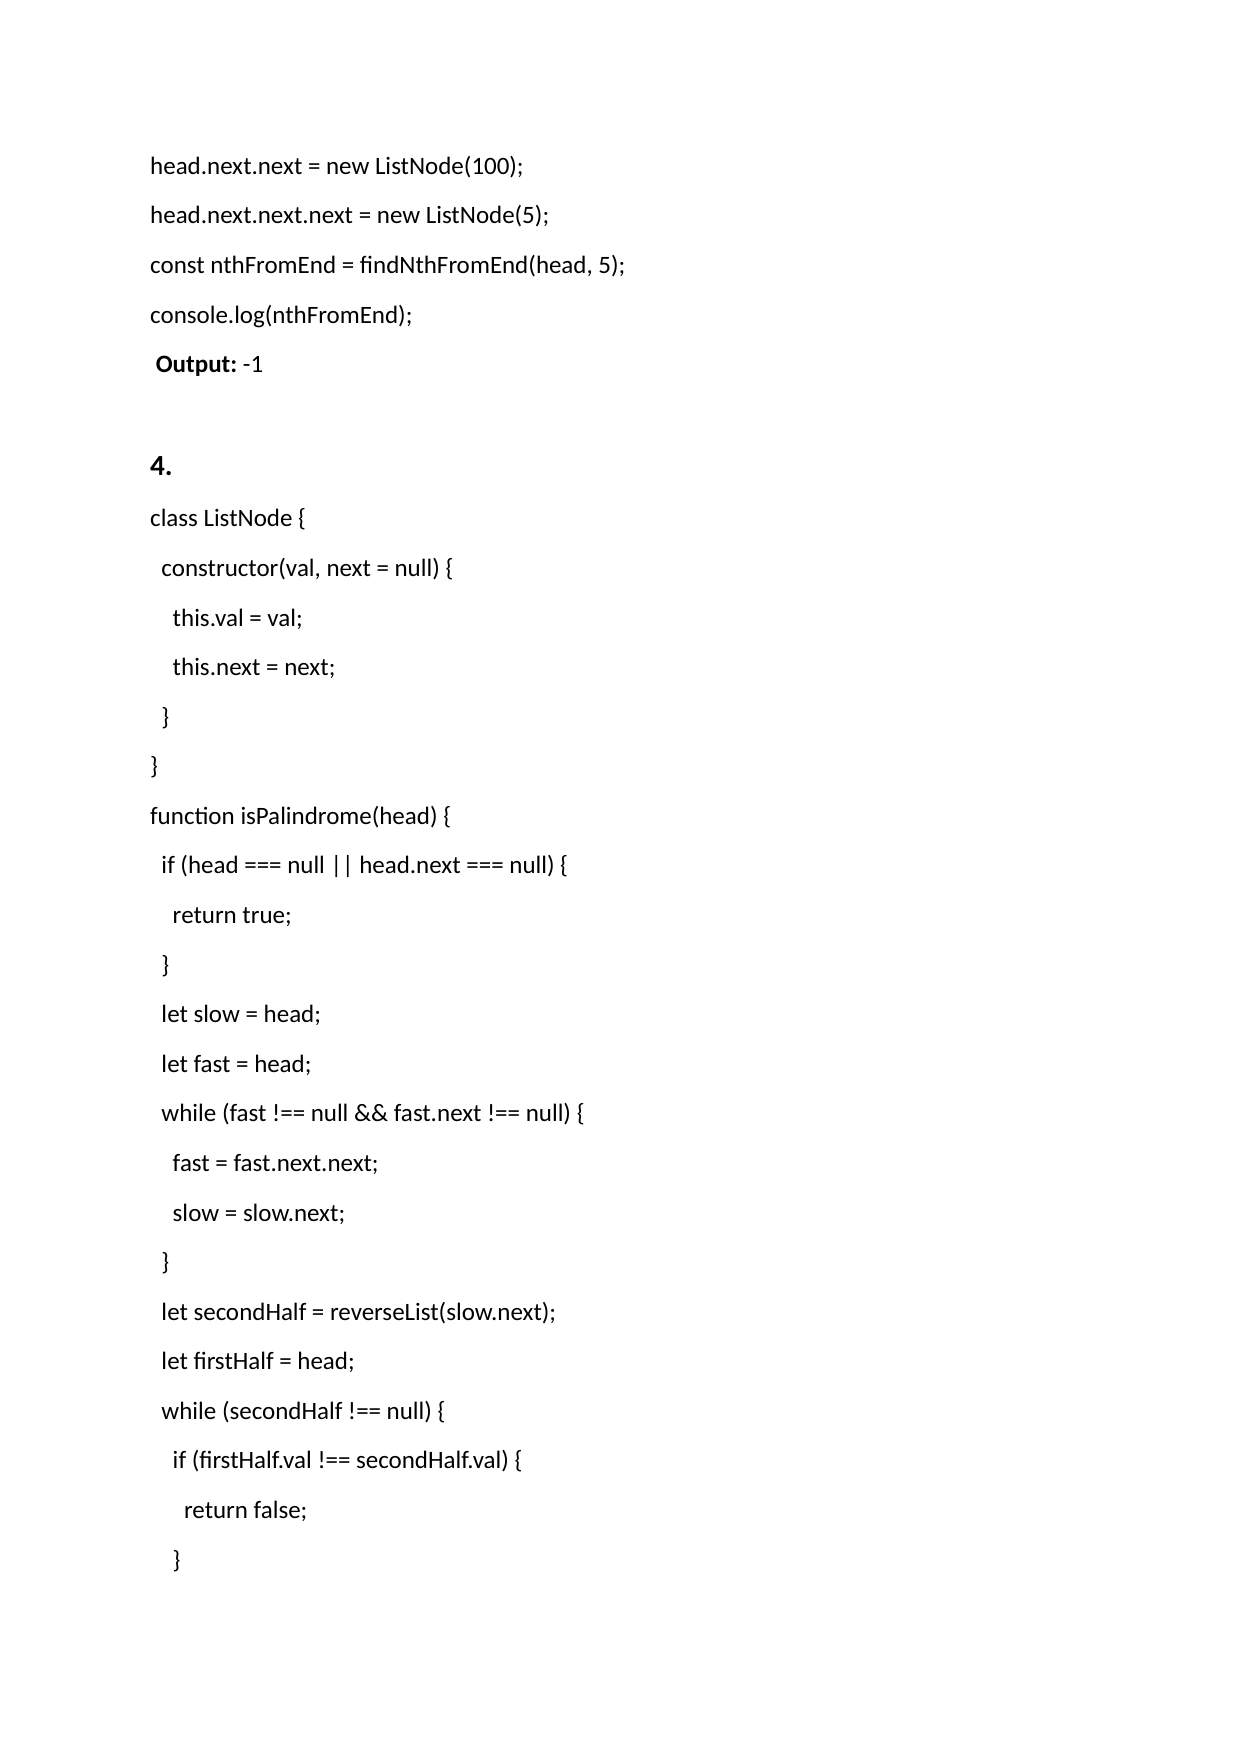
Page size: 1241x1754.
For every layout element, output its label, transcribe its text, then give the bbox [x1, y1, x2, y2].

text console.log(nthFromEnd); [150, 299, 1090, 329]
text } [150, 949, 1090, 979]
text } [150, 1246, 1090, 1277]
text slow = slow.next; [150, 1197, 1090, 1227]
text while (fast !== null && fast.next !== null) { [150, 1098, 1090, 1128]
text head.next.next = new ListNode(100); [150, 150, 1090, 181]
text constructor(val, next = null) { [150, 552, 1090, 583]
text Output: -1 [150, 348, 1090, 379]
text function isPalindrome(head) { [150, 800, 1090, 831]
text 4. [150, 447, 1090, 483]
text return false; [150, 1494, 1090, 1525]
text class ListNode { [150, 503, 1090, 533]
text } [150, 751, 1090, 781]
text head.next.next.next = new ListNode(5); [150, 199, 1090, 230]
text this.next = next; [150, 651, 1090, 682]
text if (head === null || head.next === null) { [150, 850, 1090, 880]
text let firstHalf = head; [150, 1346, 1090, 1376]
text let fast = head; [150, 1048, 1090, 1078]
text return true; [150, 899, 1090, 930]
text while (secondHalf !== null) { [150, 1395, 1090, 1426]
text fast = fast.next.next; [150, 1147, 1090, 1178]
text let slow = head; [150, 998, 1090, 1029]
text this.val = val; [150, 602, 1090, 632]
text const nthFromEnd = findNthFromEnd(head, 5); [150, 249, 1090, 280]
text let secondHalf = reverseList(slow.next); [150, 1296, 1090, 1326]
text } [150, 1544, 1090, 1574]
text } [150, 701, 1090, 731]
text if (firstHalf.val !== secondHalf.val) { [150, 1445, 1090, 1475]
